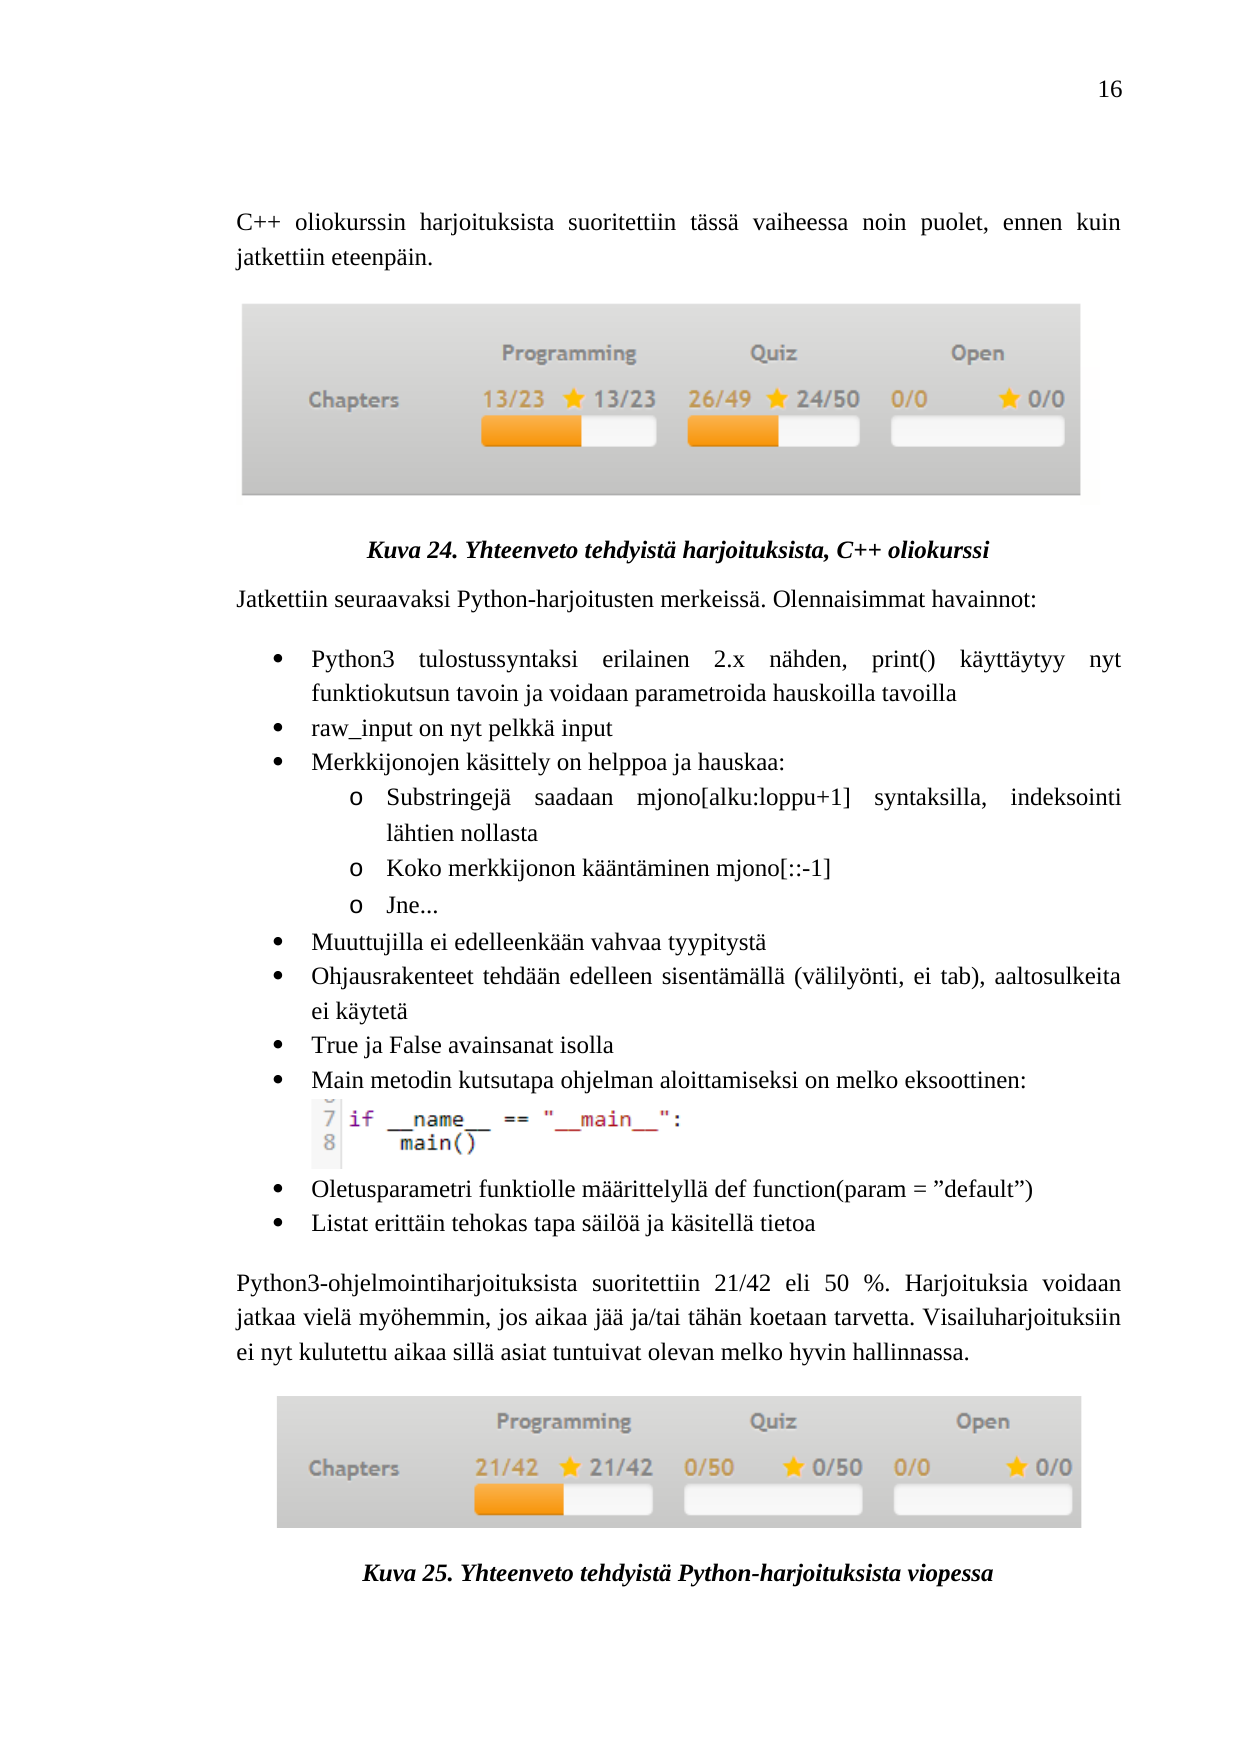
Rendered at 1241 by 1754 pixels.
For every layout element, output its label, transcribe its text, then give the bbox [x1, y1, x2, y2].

list Koko merkkijonon kääntäminen mjono[::-1] [349, 853, 1122, 884]
text Kuva 24. Yhteenveto tehdyistä harjoituksista, C++ oliokurssi [236, 535, 1122, 564]
list Ohjausrakenteet tehdään edelleen sisentämällä (välilyönti, ei tab), aaltosulkeita ei käytetä [274, 961, 1122, 1025]
text C++ oliokurssin harjoituksista suoritettiin tässä vaiheessa noin puolet, ennen kuin jatkettiin eteenpäin. [236, 207, 1122, 270]
text Jatkettiin seuraavaksi Python-harjoitusten merkeissä. Olennaisimmat havainnot: [236, 584, 1122, 613]
list Main metodin kutsutapa ohjelman aloittamiseksi on melko eksoottinen: [274, 1065, 1122, 1094]
list Substringejä saadaan mjono[alku:loppu+1] syntaksilla, indeksointi lähtien nollasta [349, 782, 1122, 847]
list Python3 tulostussyntaksi erilainen 2.x nähden, print() käyttäytyy nyt funktiokutsun tavoin ja voidaan parametroida hauskoilla tavoilla [274, 644, 1122, 707]
list Listat erittäin tehokas tapa säilöä ja käsitellä tietoa [274, 1208, 1122, 1237]
list Merkkijonojen käsittely on helppoa ja hauskaa: [274, 747, 1122, 776]
list Muuttujilla ei edelleenkään vahvaa tyypitystä [274, 927, 1122, 956]
text Python3-ohjelmointiharjoituksista suoritettiin 21/42 eli 50 %. Harjoituksia voidaan jatkaa vielä myöhemmin, jos aikaa jää ja/tai tähän koetaan tarvetta. Visailuharjoituksiin ei nyt kulutettu aikaa sillä asiat tuntuivat olevan melko hyvin hallinnassa. [236, 1268, 1122, 1366]
list Oletusparametri funktiolle määrittelyllä def function(param = ”default”) [274, 1174, 1122, 1203]
list Jne... [349, 890, 1122, 921]
list raw_input on nyt pelkkä input [274, 713, 1122, 742]
text Kuva 25. Yhteenveto tehdyistä Python-harjoituksista viopessa [236, 1558, 1122, 1587]
list True ja False avainsanat isolla [274, 1030, 1122, 1059]
